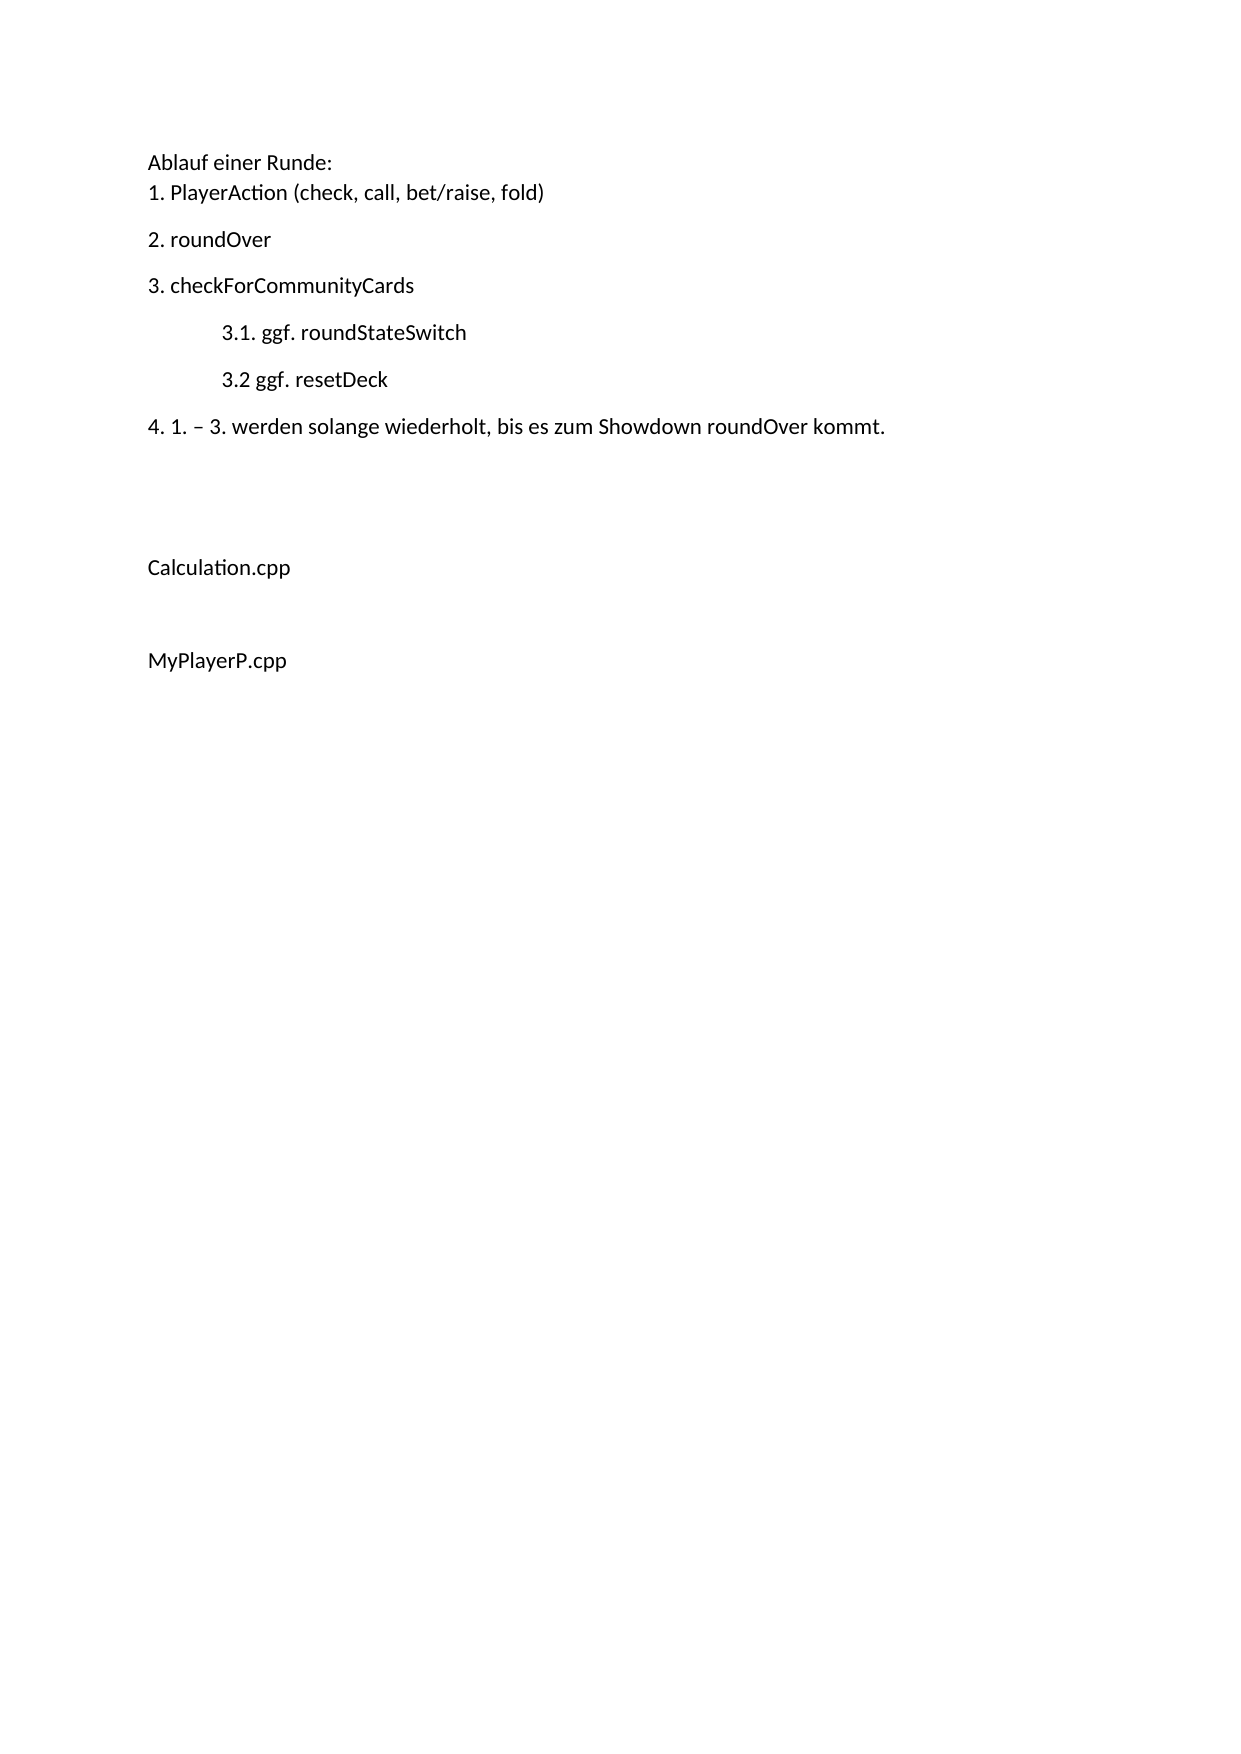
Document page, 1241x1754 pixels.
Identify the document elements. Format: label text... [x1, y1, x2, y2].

text 2. roundOver [148, 225, 1093, 253]
text MyPlayerP.cpp [148, 647, 1093, 674]
text 3.1. ggf. roundStateSwitch [148, 318, 1093, 346]
text 4. 1. – 3. werden solange wiederholt, bis es zum Showdown roundOver kommt. [148, 412, 1093, 440]
text 3. checkForCommunityCards [148, 272, 1093, 299]
text Calculation.cpp [148, 553, 1093, 581]
text Ablauf einer Runde: 1. PlayerAction (check, call, bet/raise, fold) [148, 148, 1093, 206]
text 3.2 ggf. resetDeck [148, 365, 1093, 393]
